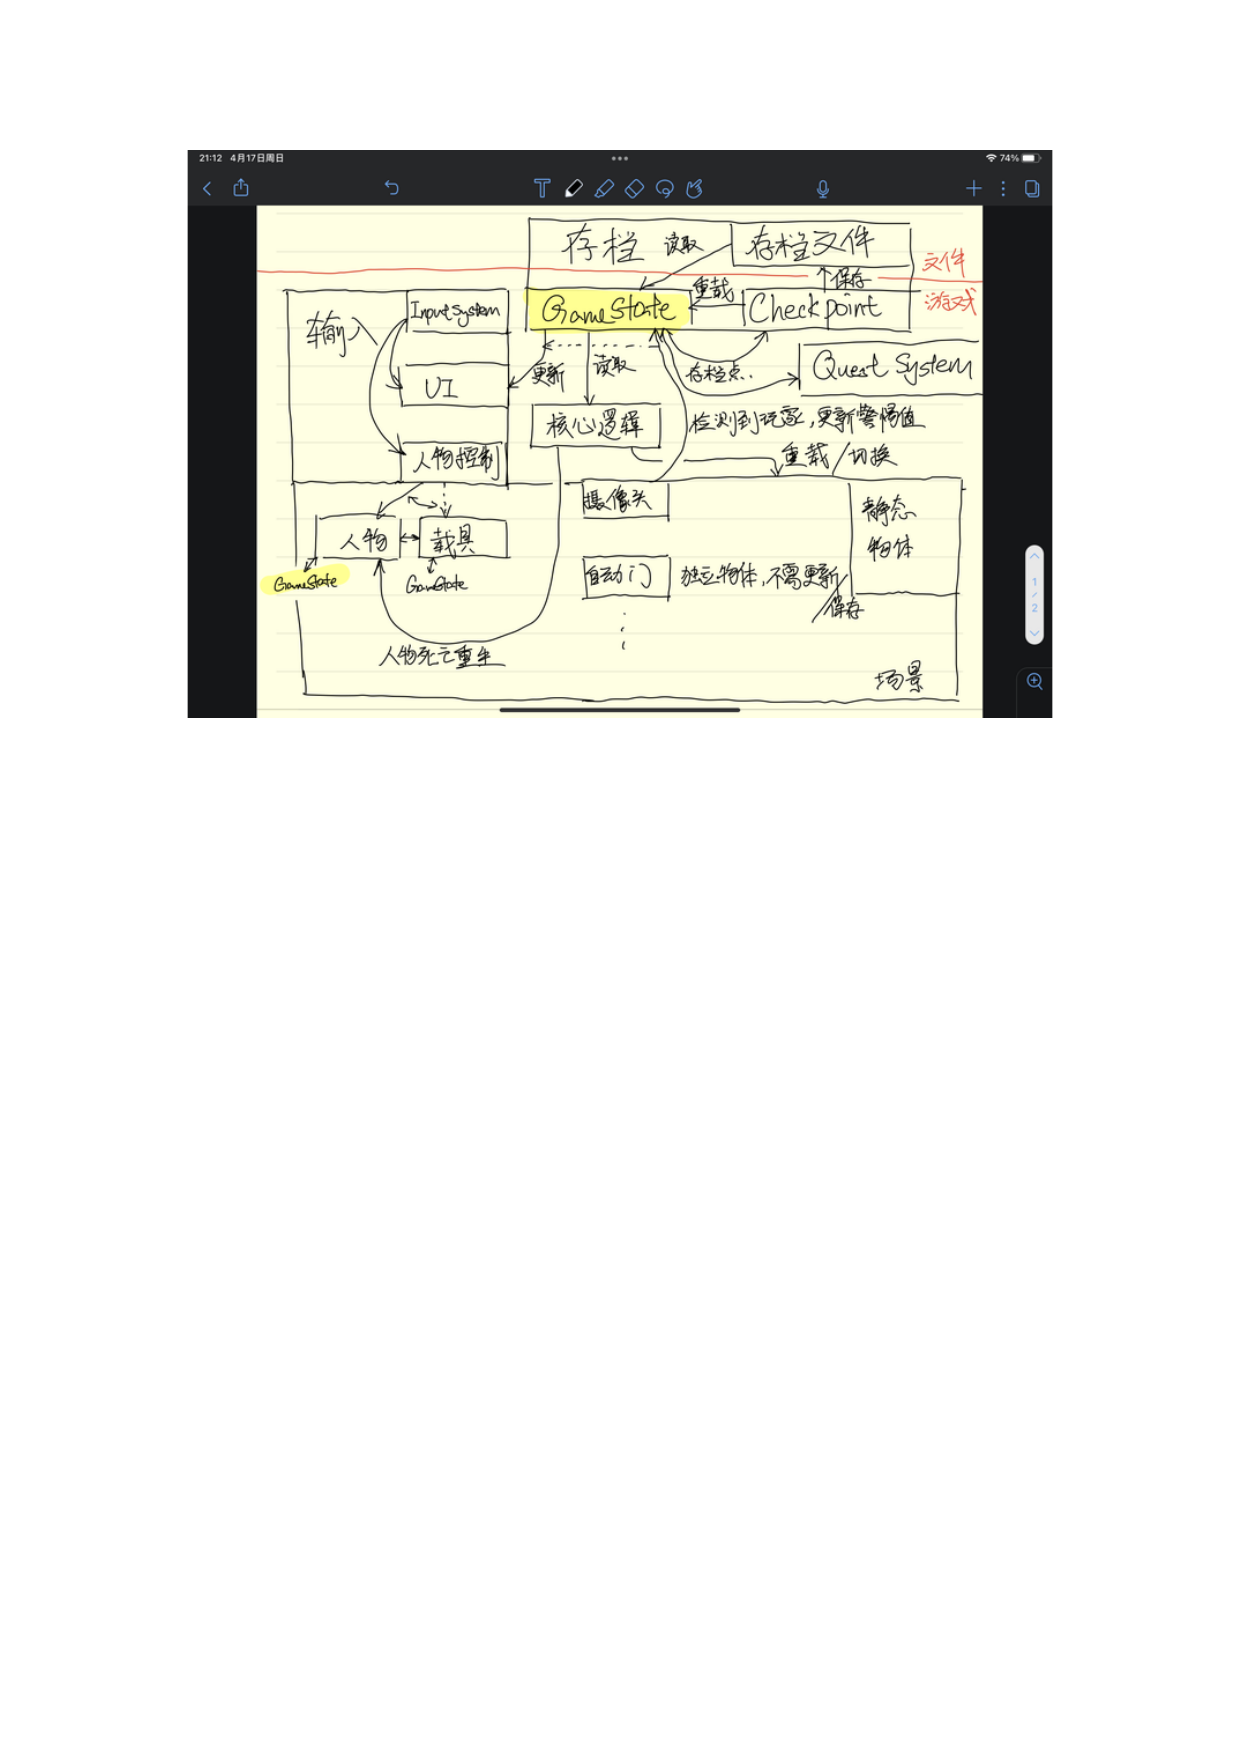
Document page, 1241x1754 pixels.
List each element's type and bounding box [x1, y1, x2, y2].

picture [187, 150, 1053, 718]
